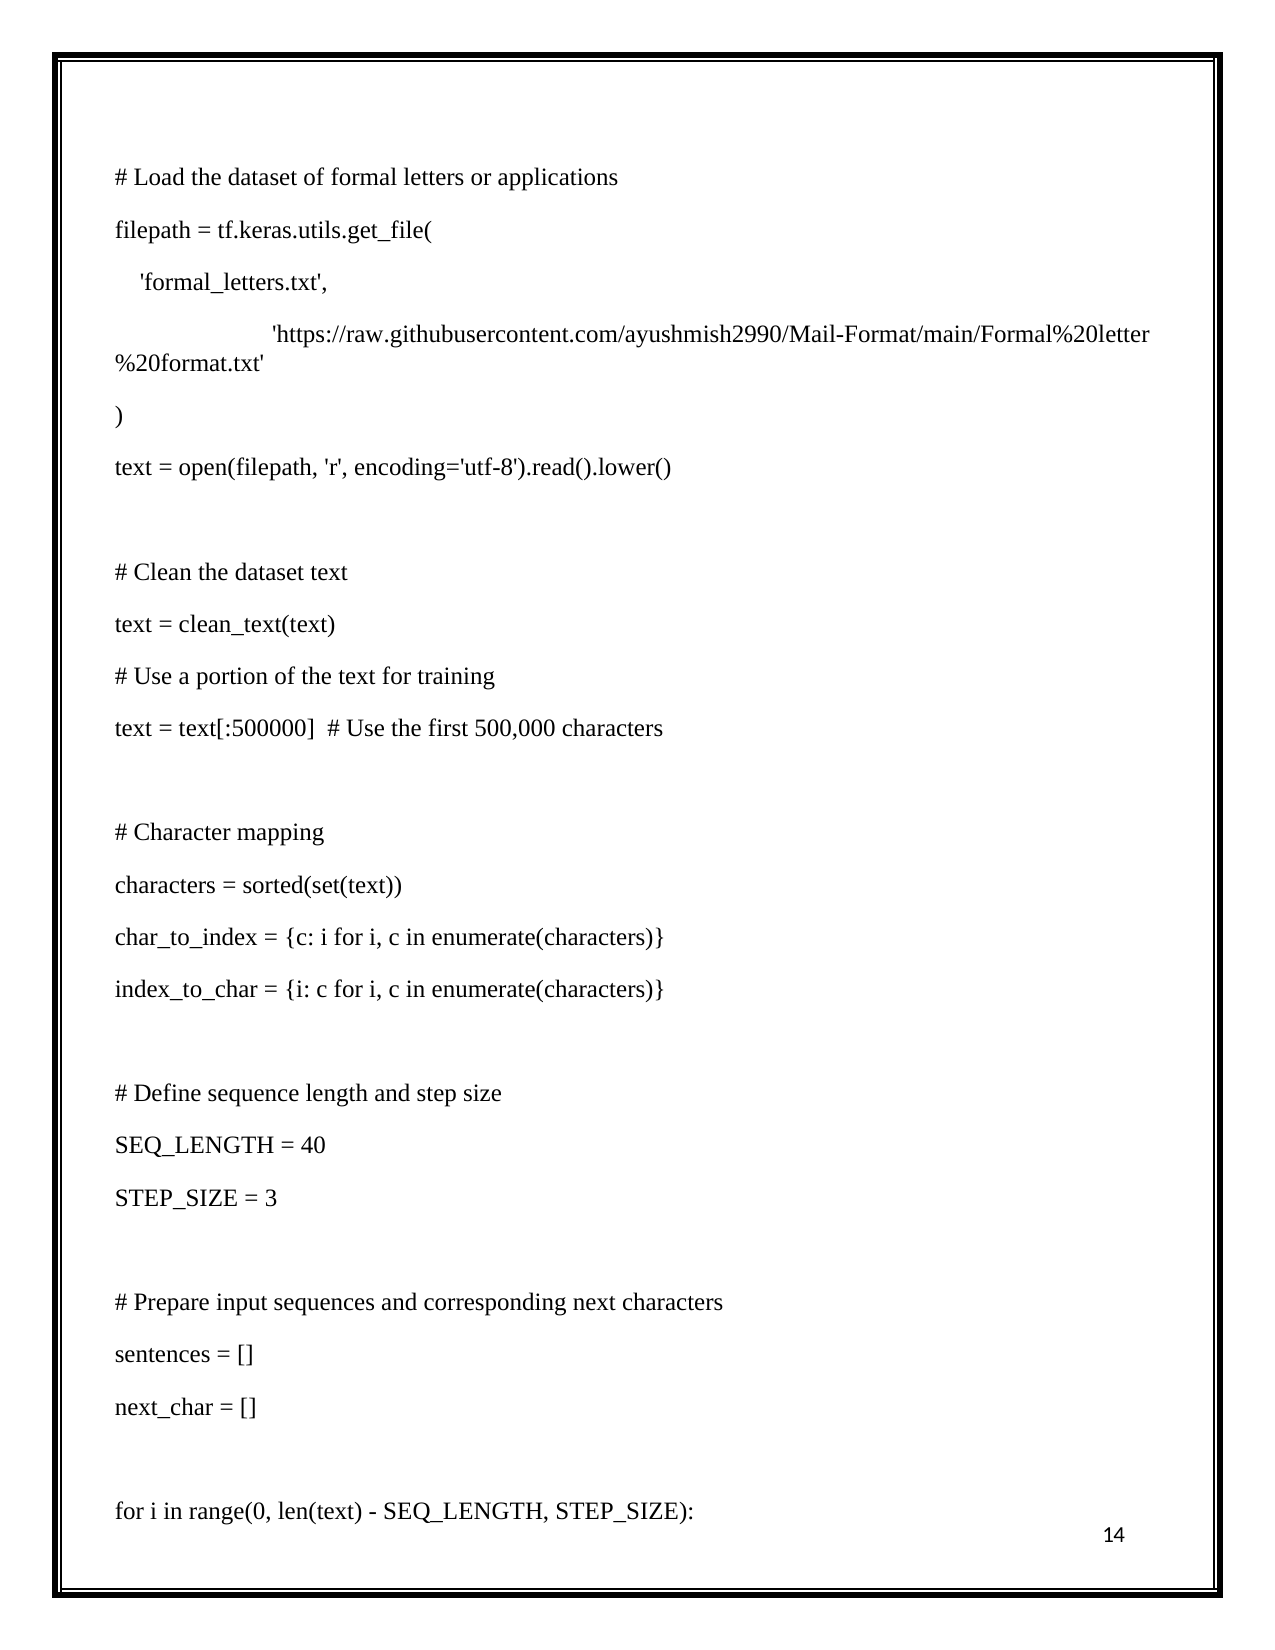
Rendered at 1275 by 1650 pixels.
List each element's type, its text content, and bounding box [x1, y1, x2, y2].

text for i in range(0, len(text) - SEQ_LENGTH, STEP_SIZE): [114, 1496, 1150, 1525]
text # Use a portion of the text for training [114, 661, 1150, 690]
text text = clean_text(text) [114, 609, 1150, 637]
text # Clean the dataset text [114, 557, 1150, 585]
text STEP_SIZE = 3 [114, 1183, 1150, 1212]
text next_char = [] [114, 1392, 1150, 1420]
text # Define sequence length and step size [114, 1078, 1150, 1107]
text # Prepare input sequences and corresponding next characters [114, 1287, 1150, 1316]
text # Character mapping [114, 817, 1150, 846]
text filepath = tf.keras.utils.get_file( [114, 215, 1150, 243]
text text = open(filepath, 'r', encoding='utf-8').read().lower() [114, 452, 1150, 481]
text text = text[:500000] # Use the first 500,000 characters [114, 713, 1150, 742]
text sentences = [] [114, 1339, 1150, 1368]
text SEQ_LENGTH = 40 [114, 1131, 1150, 1159]
text 'formal_letters.txt', [114, 267, 1150, 296]
text 'https://raw.githubusercontent.com/ayushmish2990/Mail-Format/main/Formal%20letter%20format.txt' [114, 319, 1150, 377]
text characters = sorted(set(text)) [114, 870, 1150, 898]
text char_to_index = {c: i for i, c in enumerate(characters)} [114, 922, 1150, 951]
text ) [114, 400, 1150, 429]
text # Load the dataset of formal letters or applications [114, 162, 1150, 191]
text index_to_char = {i: c for i, c in enumerate(characters)} [114, 974, 1150, 1003]
